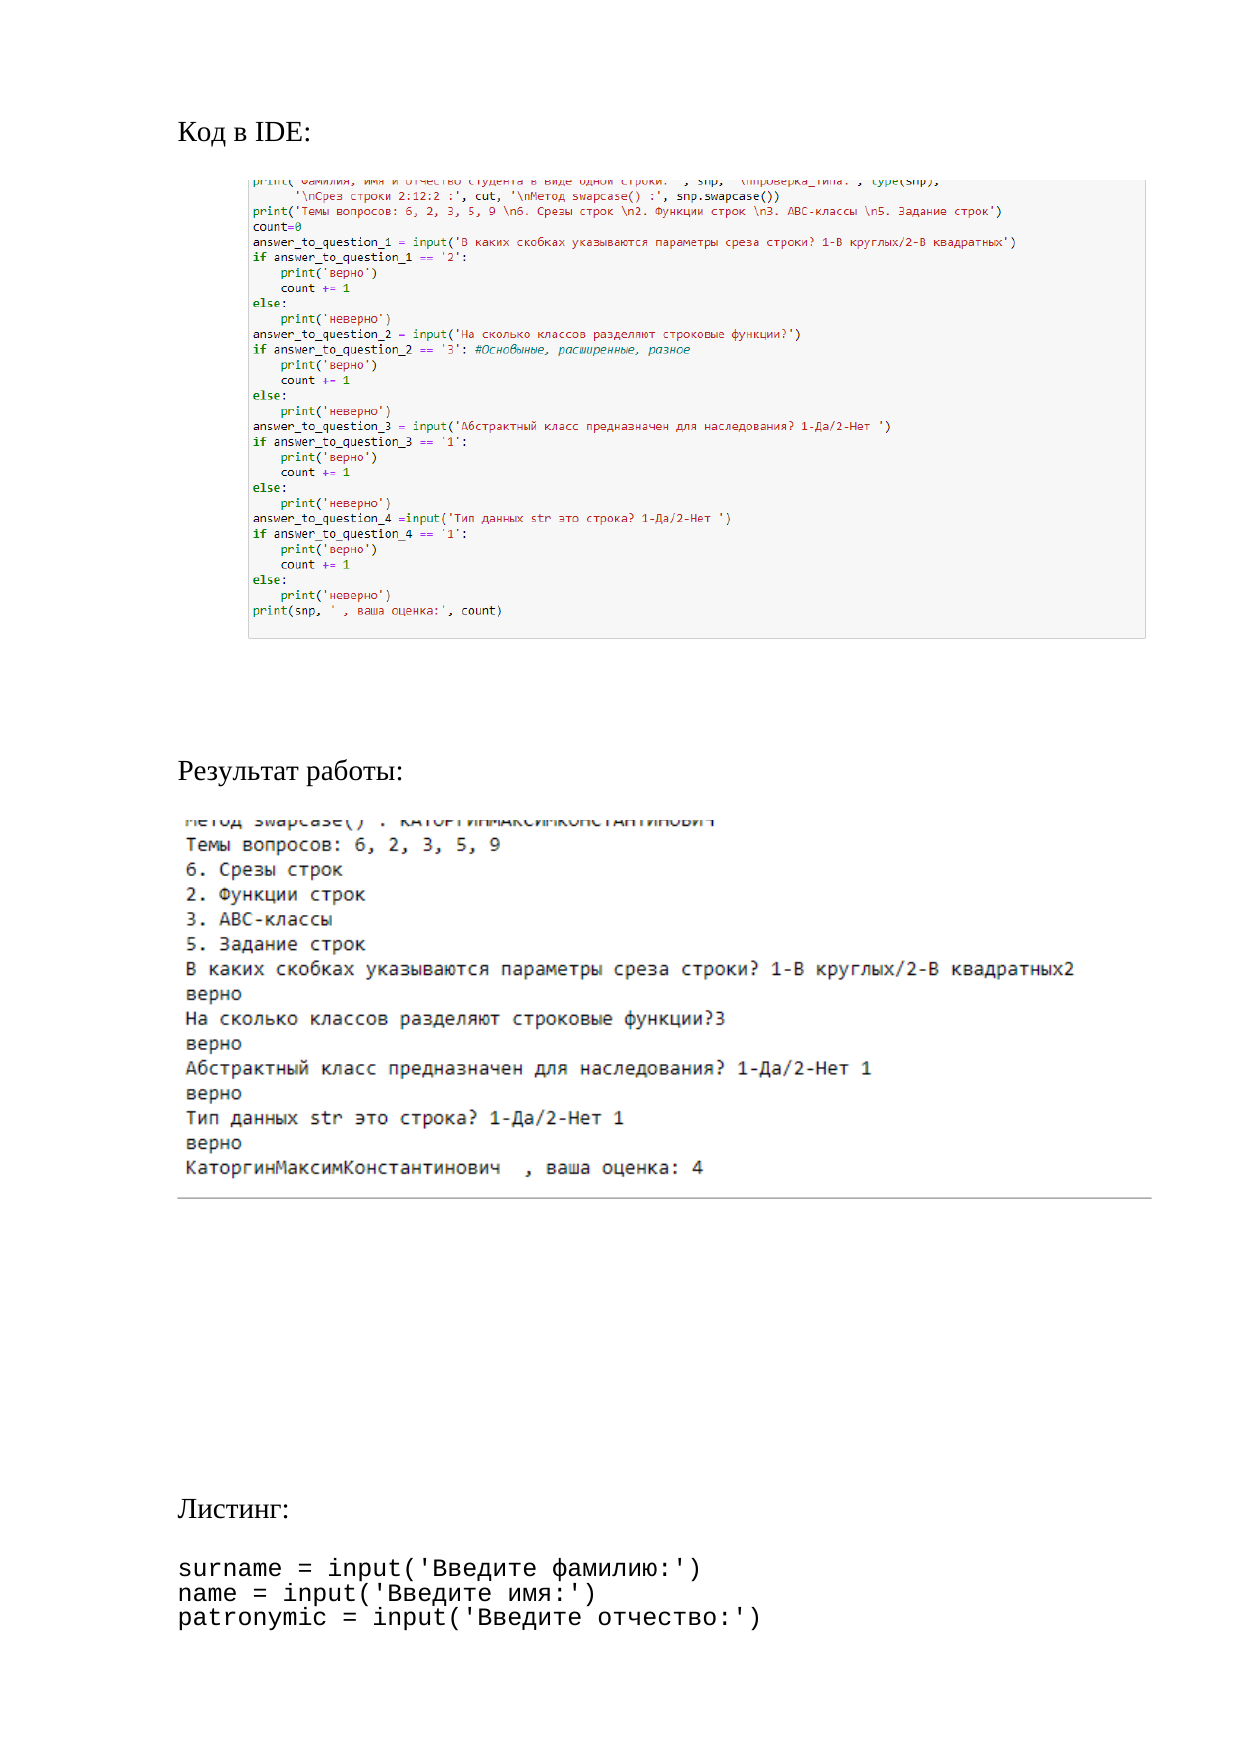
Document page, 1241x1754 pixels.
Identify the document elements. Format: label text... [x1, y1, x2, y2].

text Код в IDE: [177, 118, 1152, 147]
text Результат работы: [177, 758, 1152, 787]
text patronymic = input('Введите отчество:') [177, 1606, 1152, 1630]
text surname = input('Введите фамилию:') [177, 1557, 1152, 1582]
text Листинг: [177, 1495, 1152, 1524]
picture [177, 180, 1152, 643]
picture [177, 820, 1152, 1199]
text name = input('Введите имя:') [177, 1582, 1152, 1606]
